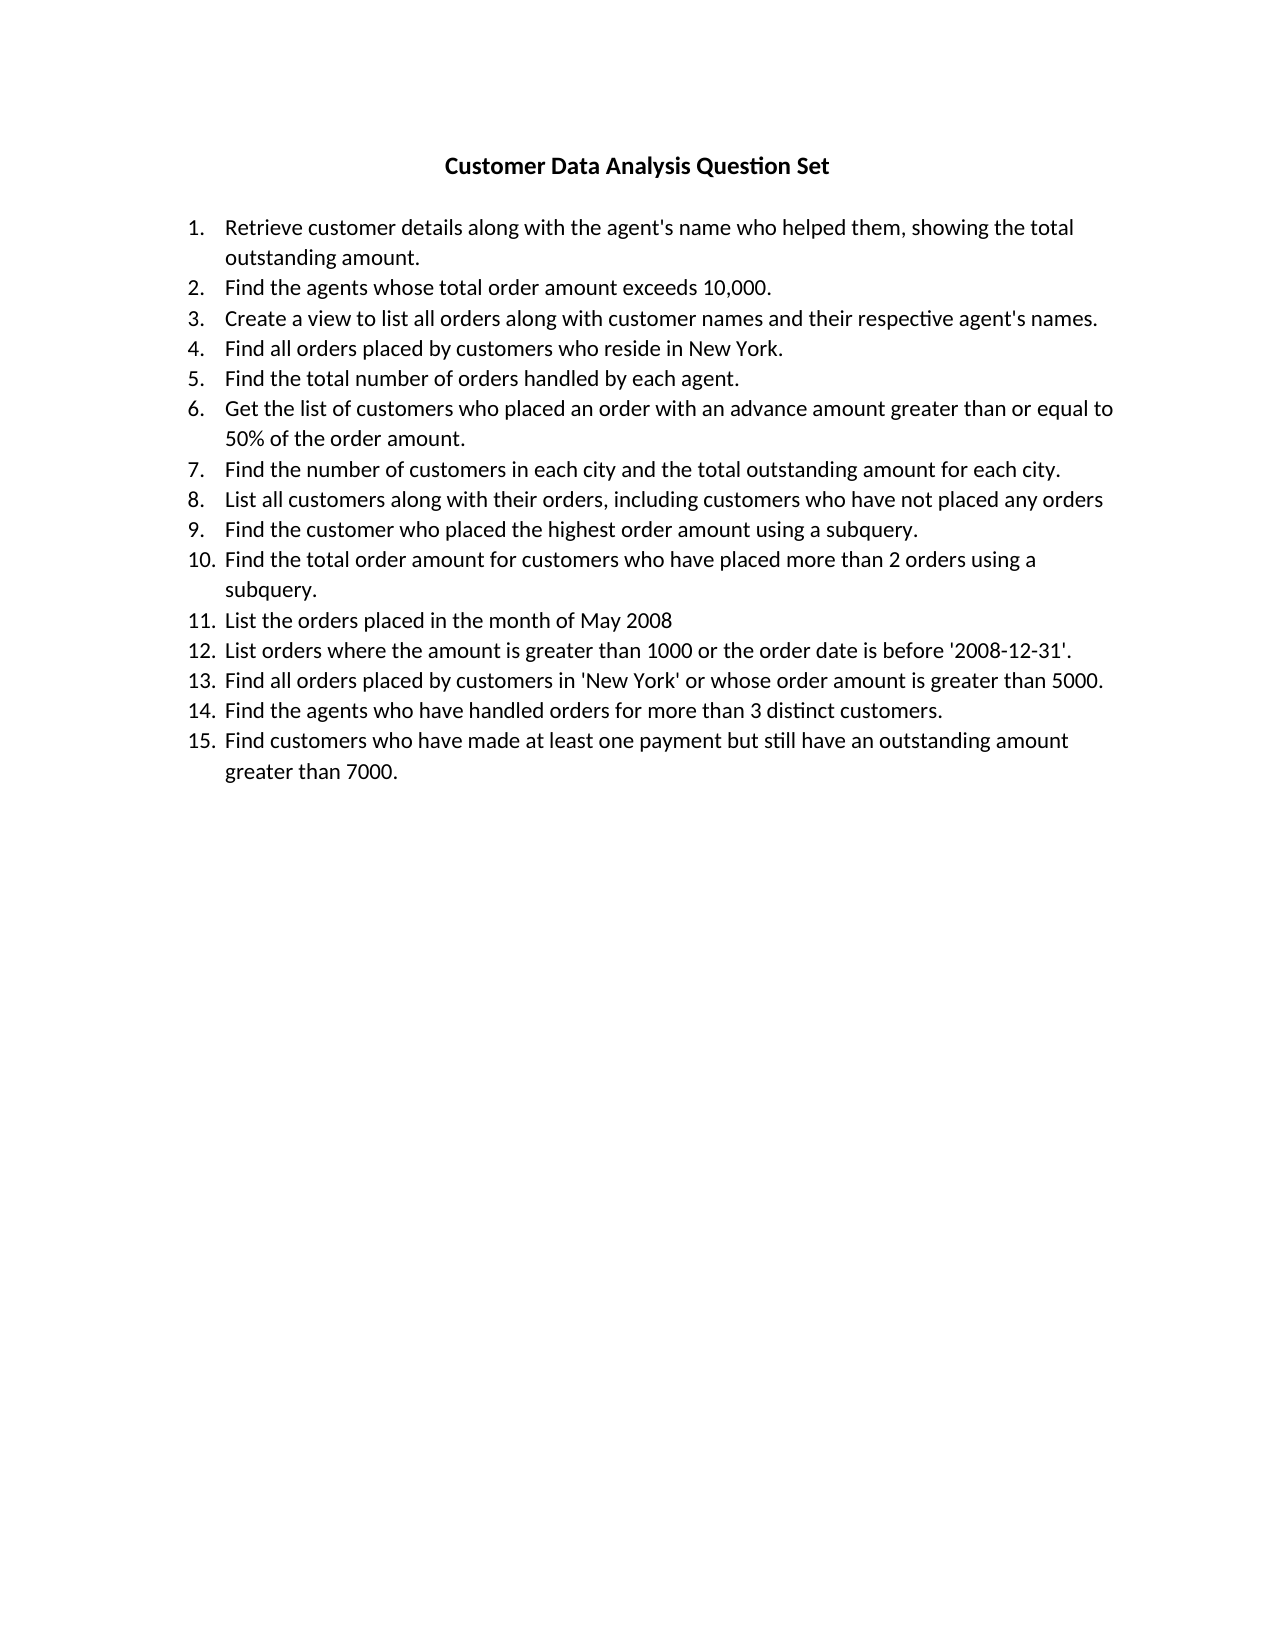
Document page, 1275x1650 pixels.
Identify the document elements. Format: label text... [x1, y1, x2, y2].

list Get the list of customers who placed an order with an advance amount greater than or equal to 50% of the order amount. [187, 394, 1125, 453]
list Create a view to list all orders along with customer names and their respective agent's names. [187, 304, 1125, 332]
list Find the number of customers in each city and the total outstanding amount for each city. [187, 455, 1125, 483]
list List orders where the amount is greater than 1000 or the order date is before '2008-12-31'. [187, 636, 1125, 664]
text Customer Data Analysis Question Set [150, 150, 1125, 181]
list Find customers who have made at least one payment but still have an outstanding amount greater than 7000. [187, 727, 1125, 785]
list Find the agents who have handled orders for more than 3 distinct customers. [187, 696, 1125, 724]
list Find the agents whose total order amount exceeds 10,000. [187, 273, 1125, 302]
list List the orders placed in the month of May 2008 [187, 606, 1125, 634]
list Find the total order amount for customers who have placed more than 2 orders using a subquery. [187, 545, 1125, 604]
list Find the total number of orders handled by each agent. [187, 364, 1125, 392]
list List all customers along with their orders, including customers who have not placed any orders [187, 485, 1125, 513]
list Retrieve customer details along with the agent's name who helped them, showing the total outstanding amount. [187, 213, 1125, 271]
list Find all orders placed by customers in 'New York' or whose order amount is greater than 5000. [187, 666, 1125, 694]
list Find all orders placed by customers who reside in New York. [187, 334, 1125, 362]
list Find the customer who placed the highest order amount using a subquery. [187, 515, 1125, 543]
